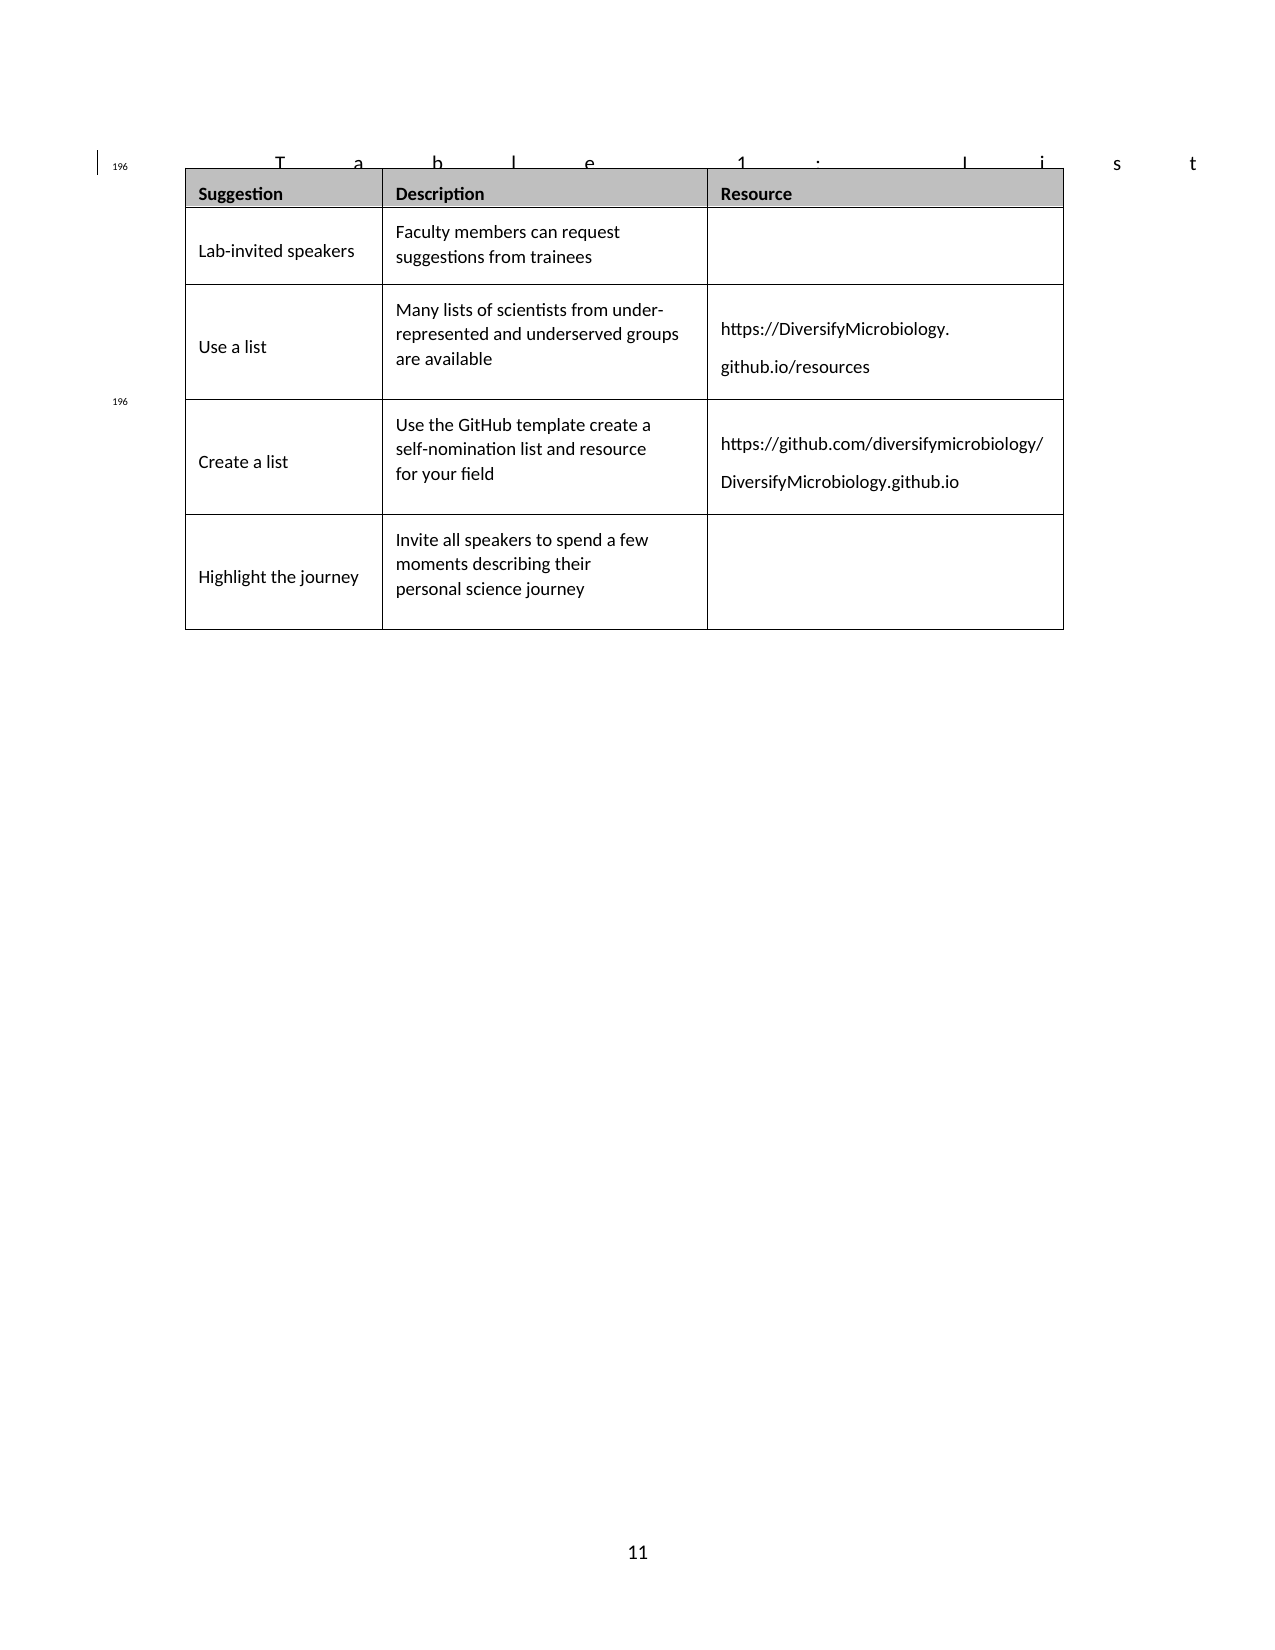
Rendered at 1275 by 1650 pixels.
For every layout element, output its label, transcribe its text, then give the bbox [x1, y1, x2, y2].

table_cell [708, 208, 1063, 283]
table_cell Lab-invited speakers [186, 208, 382, 283]
table_header Resource [708, 169, 1063, 206]
table_cell https://DiversifyMicrobiology. github.io/resources [708, 285, 1063, 398]
table_cell Invite all speakers to spend a few moments describing their personal science journey [383, 515, 707, 628]
table_cell Create a list [186, 400, 382, 513]
table_cell Use a list [186, 285, 382, 398]
table_cell Many lists of scientists from under-represented and underserved groups are available [383, 285, 707, 398]
list Table 1: List of suggestions and resources to increase invited speaker diversity. [112, 150, 1125, 175]
table_header Suggestion [186, 169, 382, 206]
table_cell Highlight the journey [186, 515, 382, 628]
table_cell [708, 515, 1063, 628]
table_header Description [383, 169, 707, 206]
table_cell https://github.com/diversifymicrobiology/ DiversifyMicrobiology.github.io [708, 400, 1063, 513]
text 196 [112, 395, 185, 408]
table_cell Faculty members can request suggestions from trainees [383, 208, 707, 283]
table_cell Use the GitHub template create a self-nomination list and resource for your field [383, 400, 707, 513]
